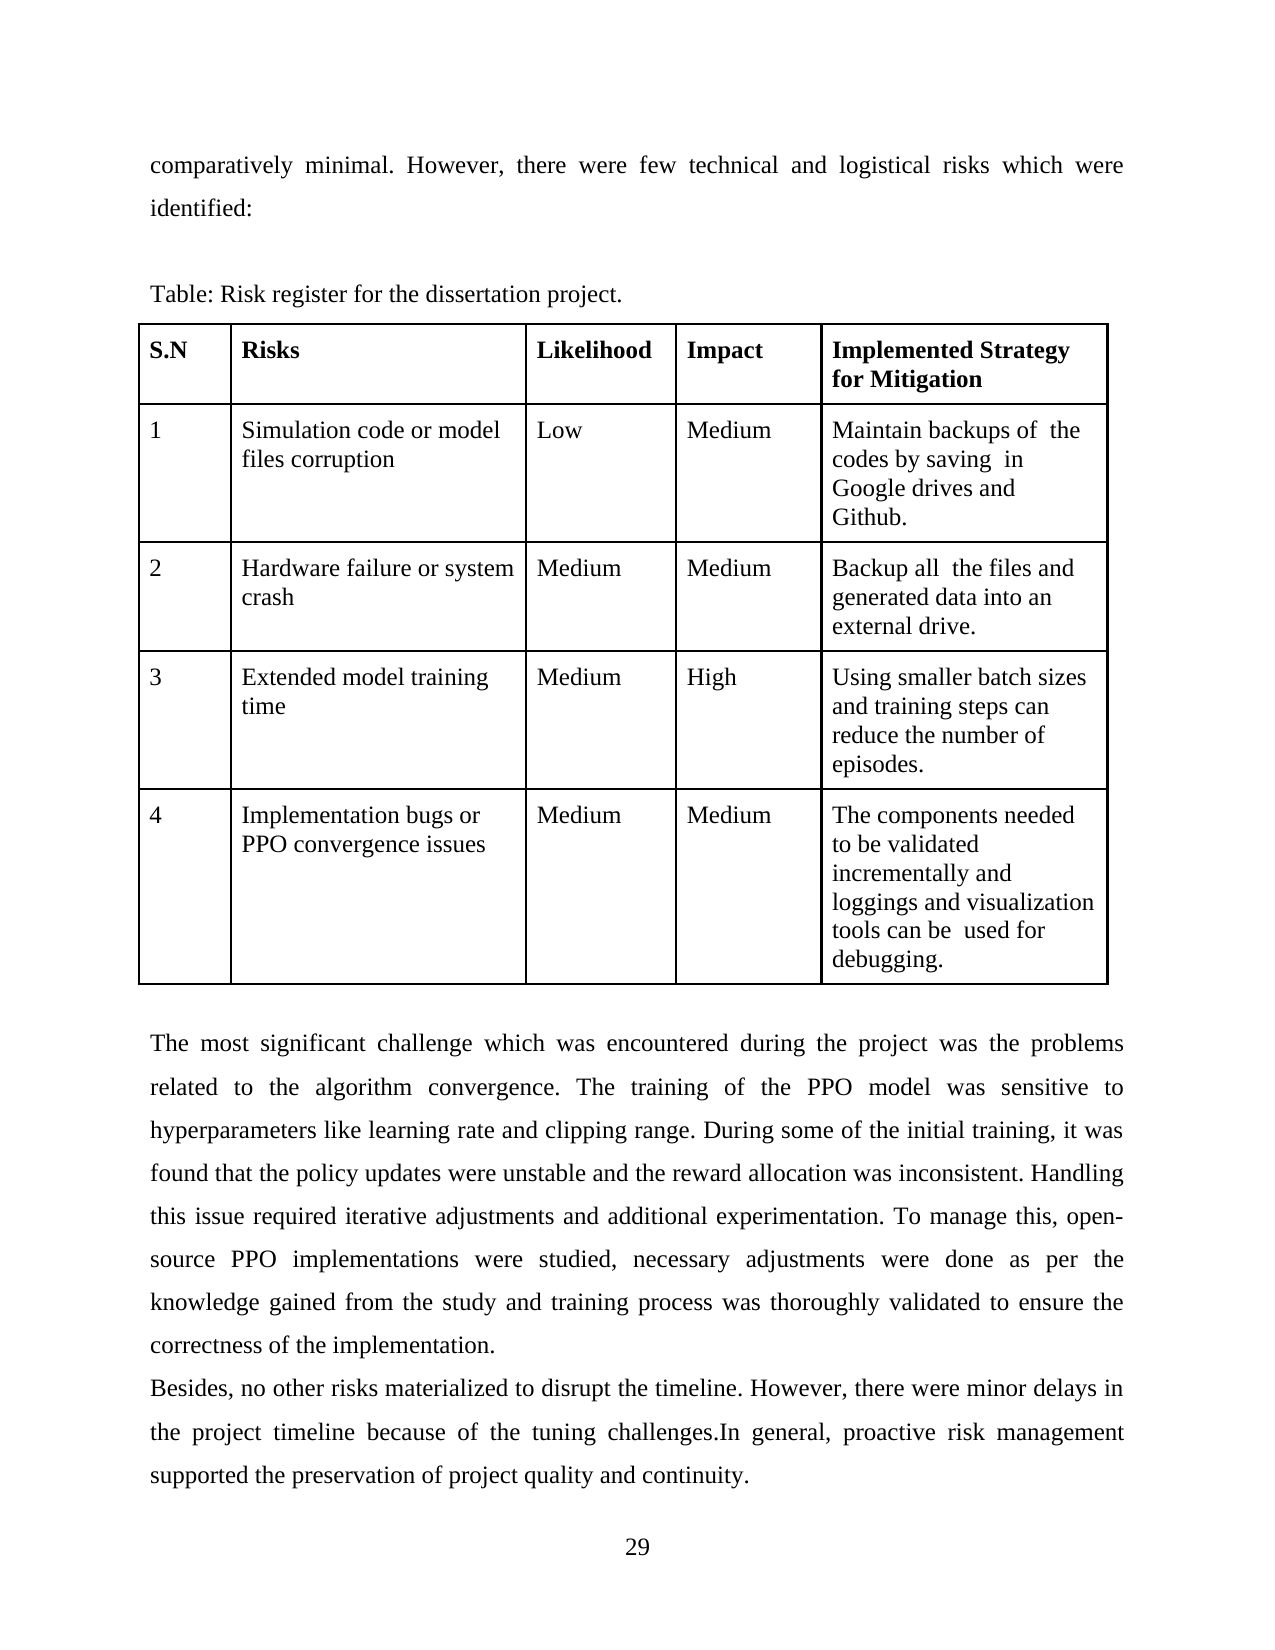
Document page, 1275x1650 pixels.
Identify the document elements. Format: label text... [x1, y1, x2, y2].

table_header Impact [677, 325, 820, 403]
table_cell Backup all the files and generated data into an external drive. [823, 543, 1106, 650]
text The most significant challenge which was encountered during the project was the problems related to the algorithm convergence. The training of the PPO model was sensitive to hyperparameters like learning rate and clipping range. During some of the initial training, it was found that the policy updates were unstable and the reward allocation was inconsistent. Handling this issue required iterative adjustments and additional experimentation. To manage this, open-source PPO implementations were studied, necessary adjustments were done as per the knowledge gained from the study and training process was thoroughly validated to ensure the correctness of the implementation. [150, 1028, 1125, 1359]
table_cell 1 [140, 405, 230, 541]
table_cell Maintain backups of the codes by saving in Google drives and Github. [823, 405, 1106, 541]
table_header Likelihood [527, 325, 675, 403]
table_cell Medium [677, 405, 820, 541]
table_cell Low [527, 405, 675, 541]
table_cell Simulation code or model files corruption [232, 405, 525, 541]
table_cell Medium [527, 543, 675, 650]
table_cell Hardware failure or system crash [232, 543, 525, 650]
text Table: Risk register for the dissertation project. [150, 279, 1125, 308]
table_cell Using smaller batch sizes and training steps can reduce the number of episodes. [823, 652, 1106, 788]
table_cell Medium [527, 790, 675, 983]
table_cell Extended model training time [232, 652, 525, 788]
table_cell 4 [140, 790, 230, 983]
table_cell 3 [140, 652, 230, 788]
table_cell Medium [527, 652, 675, 788]
table_cell The components needed to be validated incrementally and loggings and visualization tools can be used for debugging. [823, 790, 1106, 983]
text Besides, no other risks materialized to disrupt the timeline. However, there were minor delays in the project timeline because of the tuning challenges.In general, proactive risk management supported the preservation of project quality and continuity. [150, 1373, 1125, 1488]
table_header Risks [232, 325, 525, 403]
table_cell Medium [677, 790, 820, 983]
table_header Implemented Strategy for Mitigation [823, 325, 1106, 403]
table_cell 2 [140, 543, 230, 650]
table_cell Medium [677, 543, 820, 650]
table_header S.N [140, 325, 230, 403]
table_cell High [677, 652, 820, 788]
table_cell Implementation bugs or PPO convergence issues [232, 790, 525, 983]
